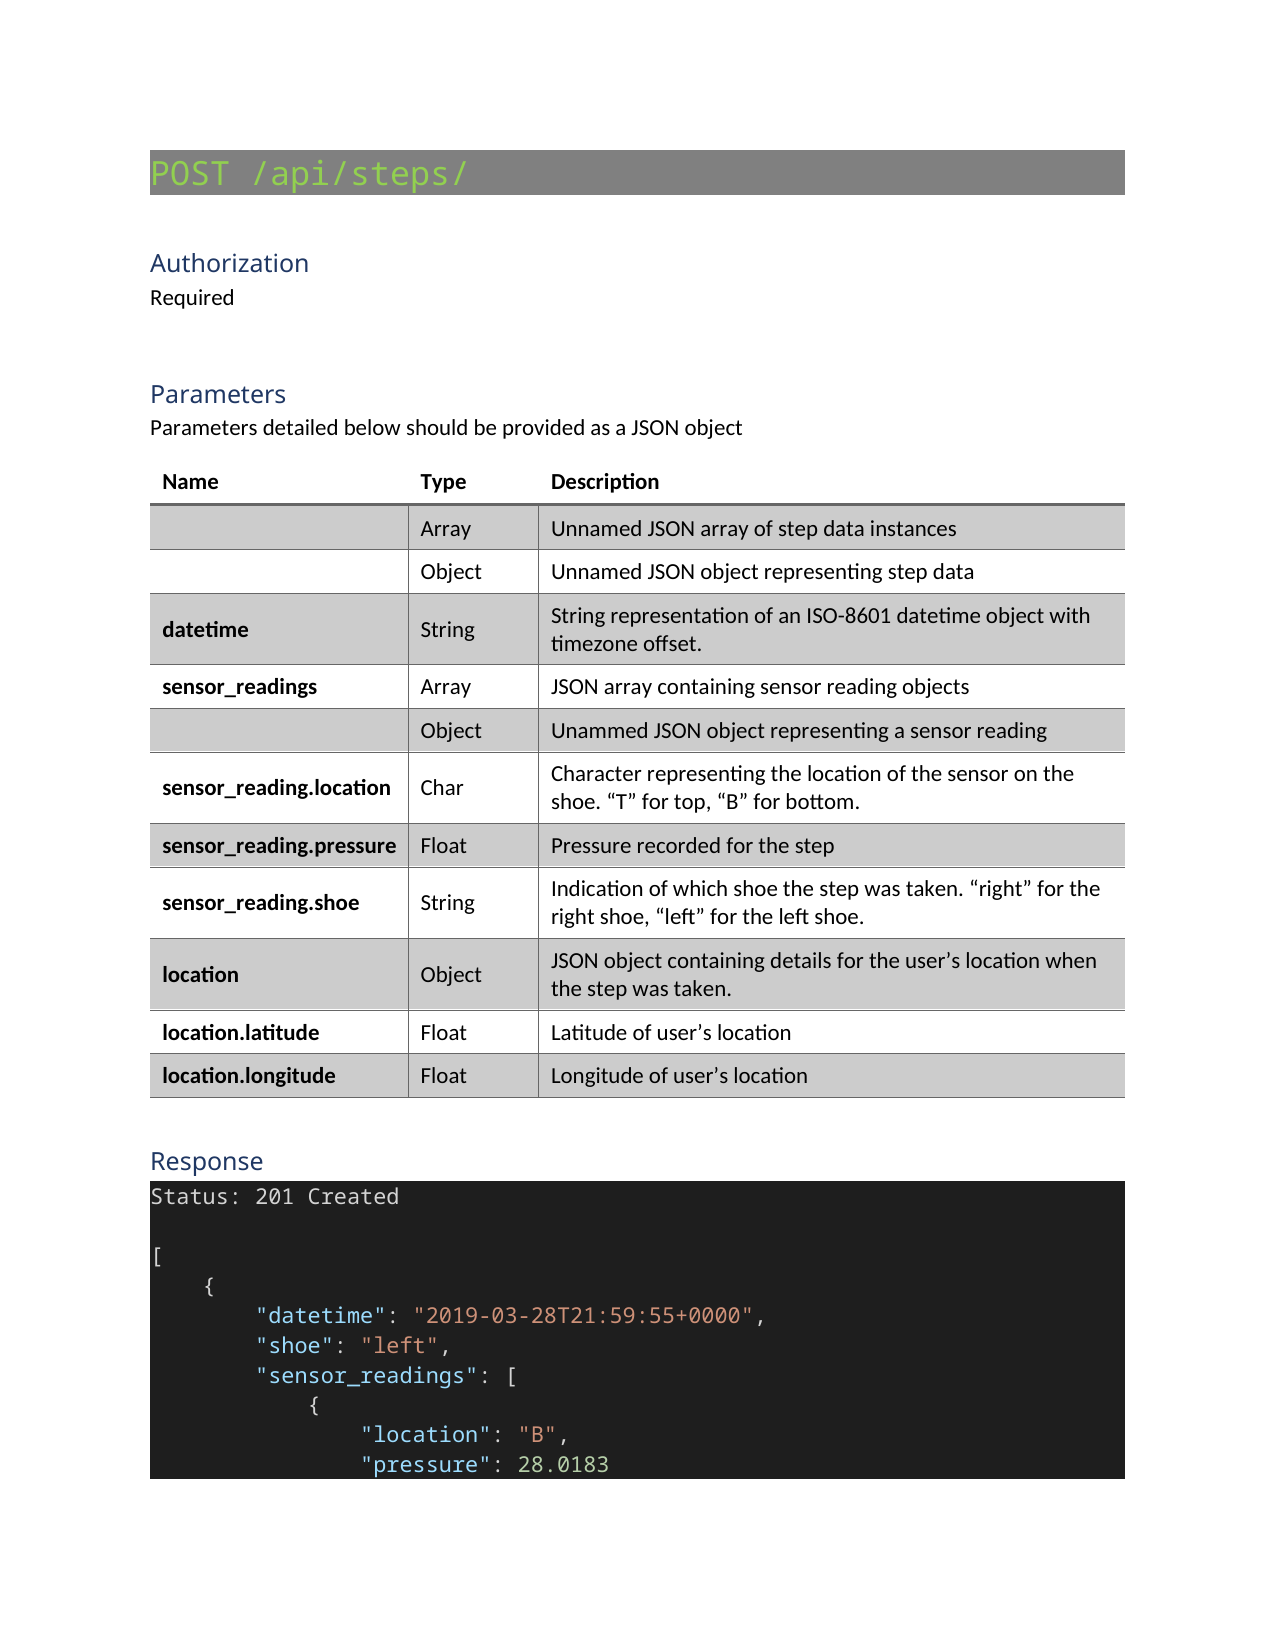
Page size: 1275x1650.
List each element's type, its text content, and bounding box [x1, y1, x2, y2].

table_header Name [150, 460, 408, 503]
table_cell sensor_reading.pressure [150, 824, 408, 866]
text Parameters detailed below should be provided as a JSON object [150, 413, 1125, 441]
table_cell JSON object containing details for the user’s location when the step was taken. [539, 939, 1125, 1009]
table_cell Char [409, 753, 538, 823]
text "shoe": "left", [150, 1330, 1125, 1359]
text POST /api/steps/ [150, 150, 1125, 195]
table_cell String representation of an ISO-8601 datetime object with timezone offset. [539, 594, 1125, 664]
table_cell Object [409, 550, 538, 593]
table_cell Float [409, 1011, 538, 1053]
table_cell datetime [150, 594, 408, 664]
table_cell sensor_reading.location [150, 753, 408, 823]
text { [150, 1389, 1125, 1419]
text "pressure": 28.0183 [150, 1449, 1125, 1479]
table_cell String [409, 594, 538, 664]
table_header Type [409, 460, 539, 503]
table_header Description [539, 460, 1125, 503]
text "location": "B", [150, 1419, 1125, 1449]
table_cell Latitude of user’s location [539, 1011, 1125, 1053]
table_cell Unnamed JSON array of step data instances [539, 506, 1125, 549]
table_cell location.latitude [150, 1011, 408, 1053]
text "datetime": "2019-03-28T21:59:55+0000", [150, 1300, 1125, 1330]
table_cell sensor_readings [150, 665, 408, 708]
table_cell Pressure recorded for the step [539, 824, 1125, 866]
table_cell location.longitude [150, 1054, 408, 1097]
table_cell location [150, 939, 408, 1009]
table_cell [150, 506, 408, 549]
table_cell Indication of which shoe the step was taken. “right” for the right shoe, “left” for the left shoe. [539, 868, 1125, 938]
table_cell Array [409, 506, 538, 549]
table_cell sensor_reading.shoe [150, 868, 408, 938]
table_cell Character representing the location of the sensor on the shoe. “T” for top, “B” for bottom. [539, 753, 1125, 823]
table_cell Unnamed JSON object representing step data [539, 550, 1125, 593]
subtitle Response [150, 1144, 1125, 1178]
text [ [150, 1240, 1125, 1270]
table_cell JSON array containing sensor reading objects [539, 665, 1125, 708]
table_cell String [409, 868, 538, 938]
text Required [150, 283, 1125, 311]
table_cell Longitude of user’s location [539, 1054, 1125, 1097]
table_cell Float [409, 1054, 538, 1097]
table_cell [150, 550, 408, 593]
table_cell Unammed JSON object representing a sensor reading [539, 709, 1125, 751]
table_cell [150, 709, 408, 751]
text { [150, 1270, 1125, 1300]
text "sensor_readings": [ [150, 1359, 1125, 1389]
table_cell Object [409, 939, 538, 1009]
table_cell Float [409, 824, 538, 866]
subtitle Parameters [150, 376, 1125, 410]
table_cell Object [409, 709, 538, 751]
text Status: 201 Created [150, 1181, 1125, 1211]
subtitle Authorization [150, 246, 1125, 280]
table_cell Array [409, 665, 538, 708]
